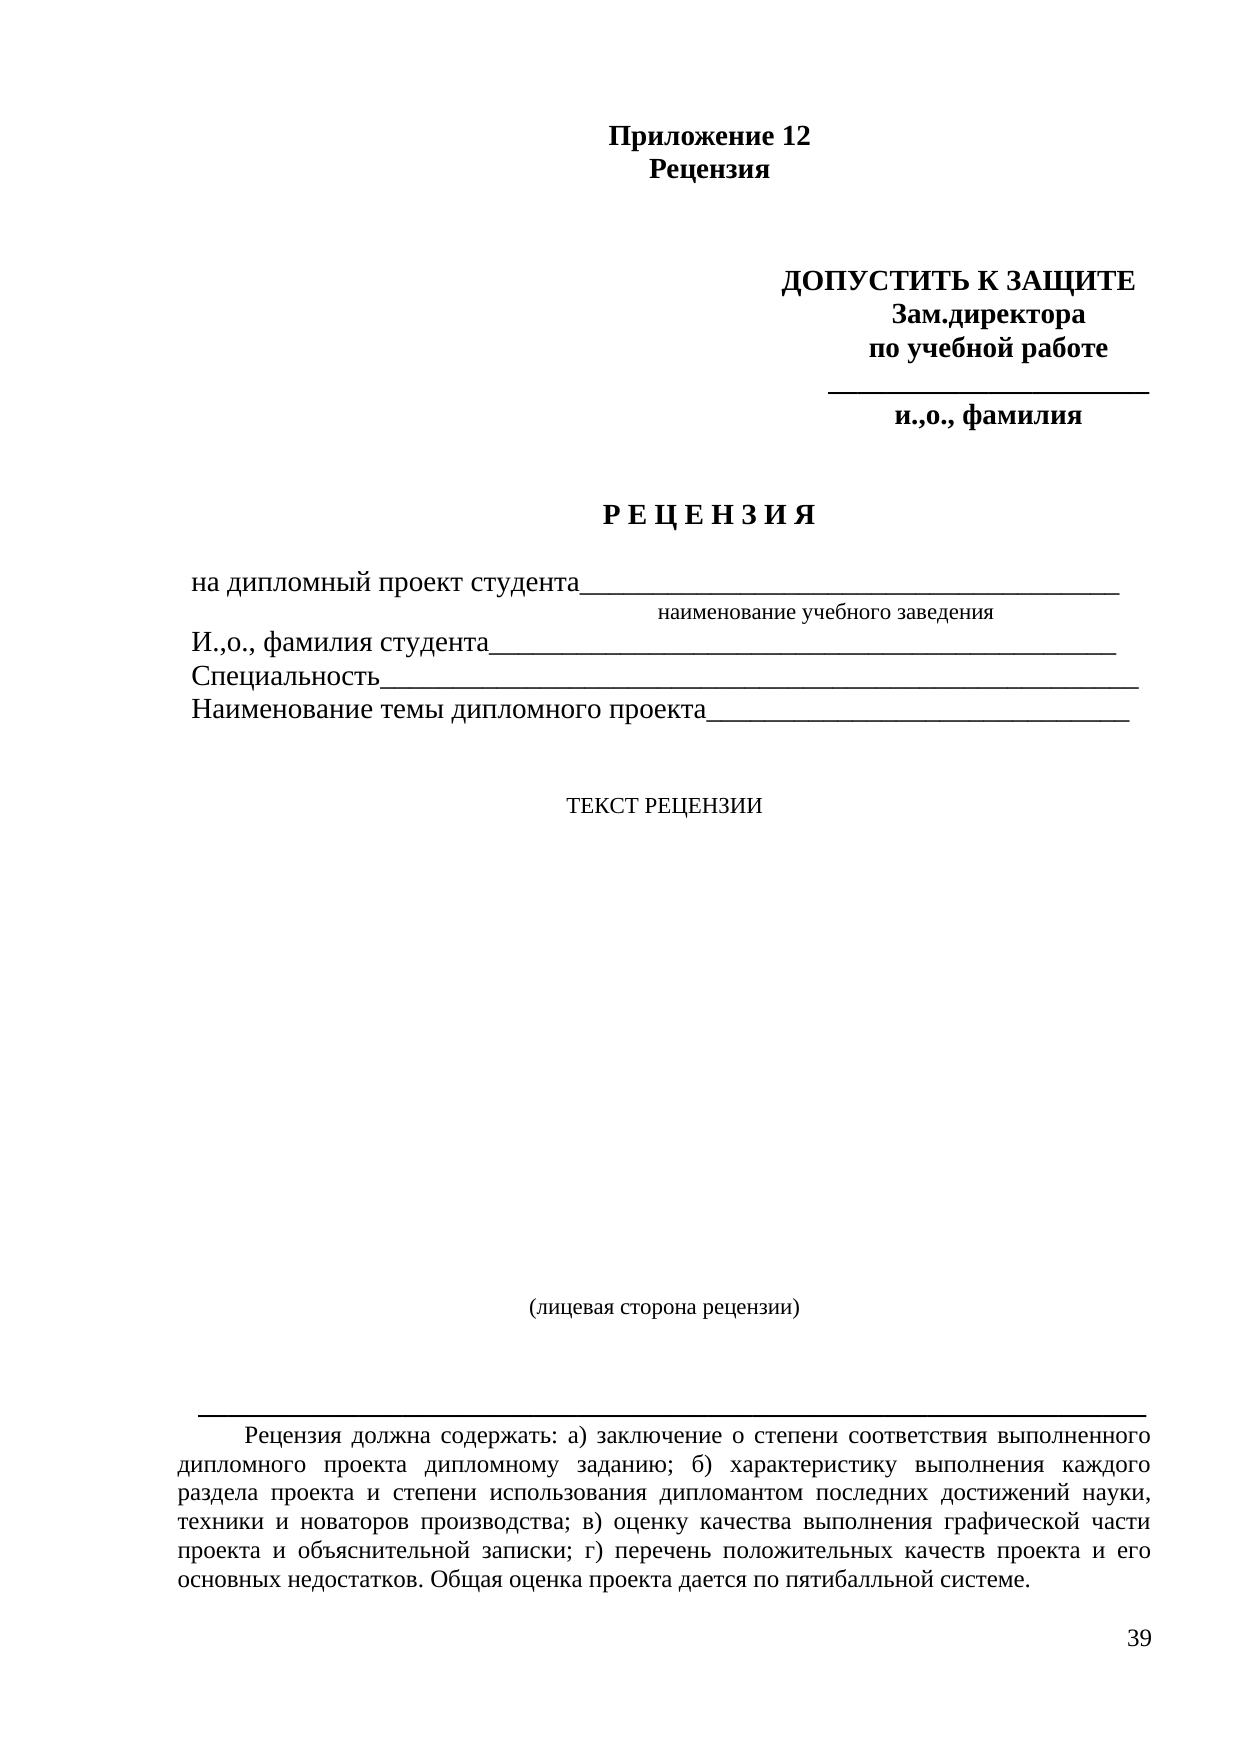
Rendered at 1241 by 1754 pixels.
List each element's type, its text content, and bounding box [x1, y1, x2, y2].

text Наименование темы дипломного проекта_____________________________ [177, 692, 1152, 725]
text _________________________________________________________________ [177, 1386, 1152, 1420]
text Рецензия должна содержать: а) заключение о степени соответствия выполненного дипломного проекта дипломному заданию; б) характеристику выполнения каждого раздела проекта и степени использования дипломантом последних достижений науки, техники и новаторов производства; в) оценку качества выполнения графической части проекта и объяснительной записки; г) перечень положительных качеств проекта и его основных недостатков. Общая оценка проекта дается по пятибалльной системе. [177, 1420, 1152, 1592]
text Зам.директора [177, 296, 1152, 330]
text на дипломный проект студента_____________________________________ [177, 564, 1152, 598]
subtitle Приложение 12 [178, 118, 1153, 152]
text И.,о., фамилия студента___________________________________________ [177, 624, 1152, 658]
subtitle Рецензия [178, 152, 1153, 185]
text (лицевая сторона рецензии) [177, 1293, 1152, 1319]
text наименование учебного заведения [177, 598, 1152, 624]
text и.,о., фамилия [177, 397, 1152, 430]
text по учебной работе [177, 330, 1152, 363]
text ______________________ [177, 363, 1152, 397]
text ТЕКСТ РЕЦЕНЗИИ [177, 792, 1152, 818]
text ДОПУСТИТЬ К ЗАЩИТЕ [177, 263, 1152, 296]
text Специальность____________________________________________________ [177, 658, 1152, 692]
text Р Е Ц Е Н З И Я [177, 497, 1152, 531]
